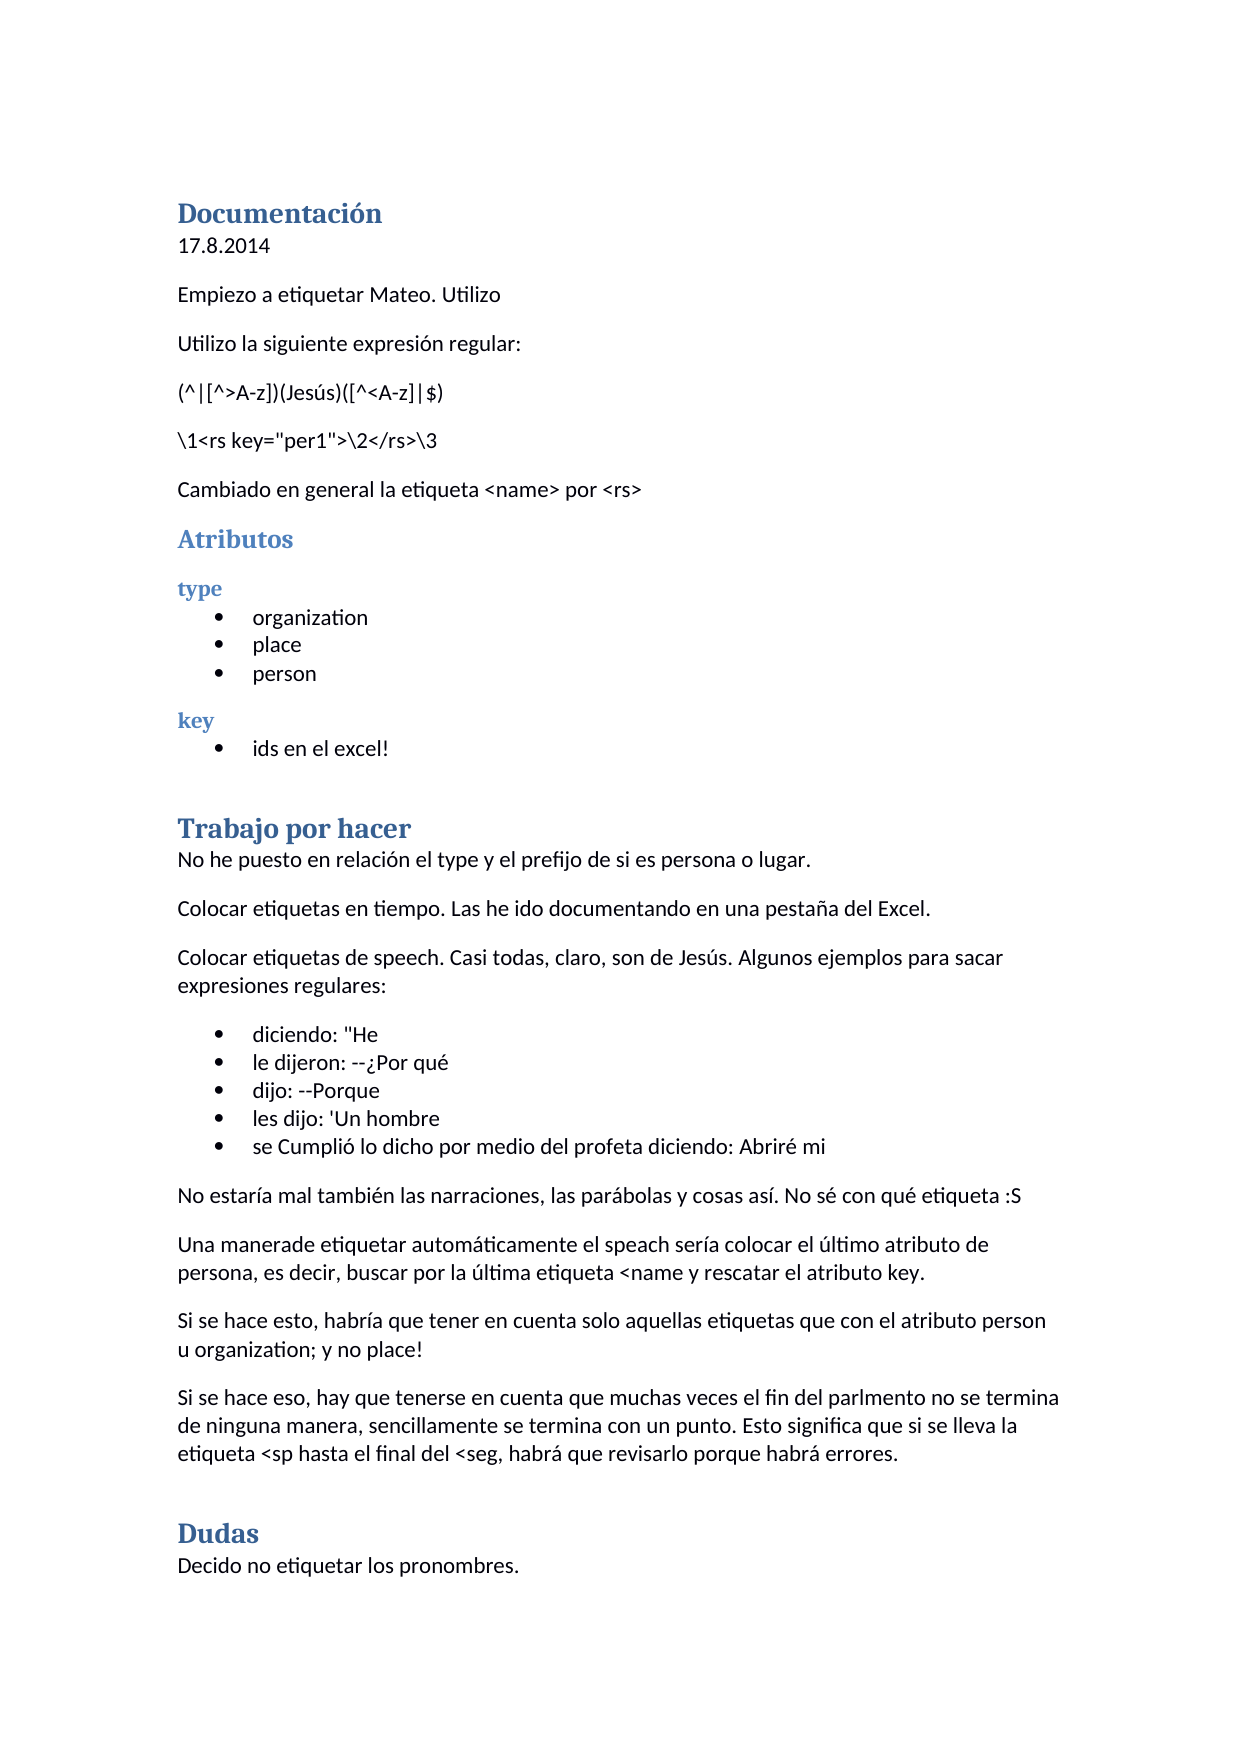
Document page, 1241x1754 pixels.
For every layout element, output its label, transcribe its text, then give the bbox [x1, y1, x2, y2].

list place [215, 631, 1063, 659]
text Cambiado en general la etiqueta <name> por <rs> [177, 475, 1063, 503]
subtitle Trabajo por hacer [177, 812, 1063, 845]
list organization [215, 603, 1063, 631]
text \1<rs key="per1">\2</rs>\3 [177, 427, 1063, 454]
list se Cumplió lo dicho por medio del profeta diciendo: Abriré mi [215, 1132, 1063, 1160]
text Una manerade etiquetar automáticamente el speach sería colocar el último atributo de persona, es decir, buscar por la última etiqueta <name y rescatar el atributo key. [177, 1230, 1063, 1286]
list le dijeron: --¿Por qué [215, 1048, 1063, 1076]
list diciendo: "He [215, 1020, 1063, 1048]
text Si se hace esto, habría que tener en cuenta solo aquellas etiquetas que con el atributo person u organization; y no place! [177, 1307, 1063, 1363]
text (^|[^>A-z])(Jesús)([^<A-z]|$) [177, 378, 1063, 406]
text No estaría mal también las narraciones, las parábolas y cosas así. No sé con qué etiqueta :S [177, 1181, 1063, 1209]
text Utilizo la siguiente expresión regular: [177, 329, 1063, 357]
subtitle key [177, 707, 1063, 734]
list ids en el excel! [215, 734, 1063, 762]
list dijo: --Porque [215, 1076, 1063, 1104]
list les dijo: 'Un hombre [215, 1104, 1063, 1132]
text Colocar etiquetas de speech. Casi todas, claro, son de Jesús. Algunos ejemplos para sacar expresiones regulares: [177, 943, 1063, 999]
text Si se hace eso, hay que tenerse en cuenta que muchas veces el fin del parlmento no se termina de ninguna manera, sencillamente se termina con un punto. Esto significa que si se lleva la etiqueta <sp hasta el final del <seg, habrá que revisarlo porque habrá errores. [177, 1383, 1063, 1468]
list person [215, 659, 1063, 687]
subtitle type [177, 576, 1063, 603]
text Empiezo a etiquetar Mateo. Utilizo [177, 280, 1063, 308]
text Colocar etiquetas en tiempo. Las he ido documentando en una pestaña del Excel. [177, 894, 1063, 922]
text No he puesto en relación el type y el prefijo de si es persona o lugar. [177, 845, 1063, 873]
text 17.8.2014 [177, 231, 1063, 259]
subtitle Atributos [177, 524, 1063, 555]
subtitle Dudas [177, 1518, 1063, 1551]
subtitle Documentación [177, 198, 1063, 231]
text Decido no etiquetar los pronombres. [177, 1551, 1063, 1579]
